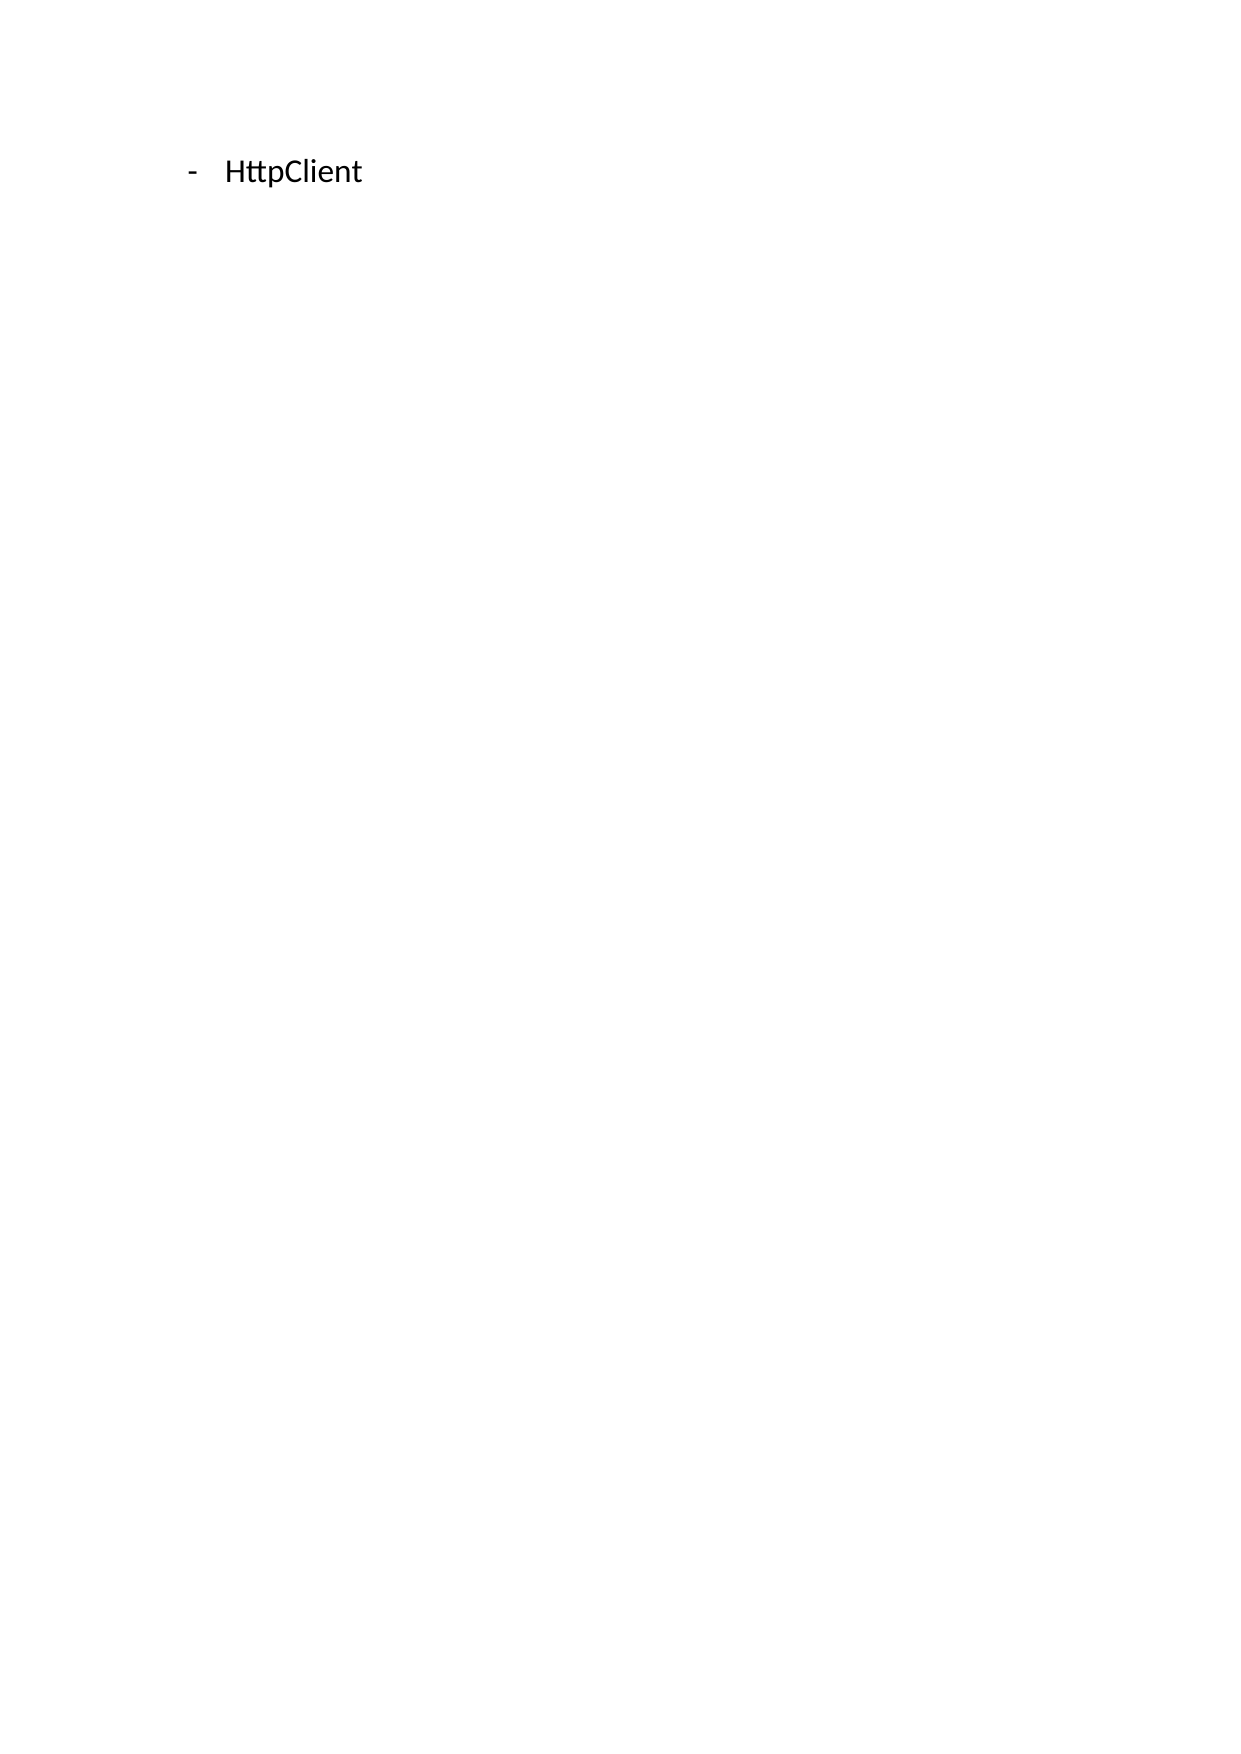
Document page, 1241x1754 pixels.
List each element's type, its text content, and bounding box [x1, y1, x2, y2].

list HttpClient [187, 150, 1090, 191]
